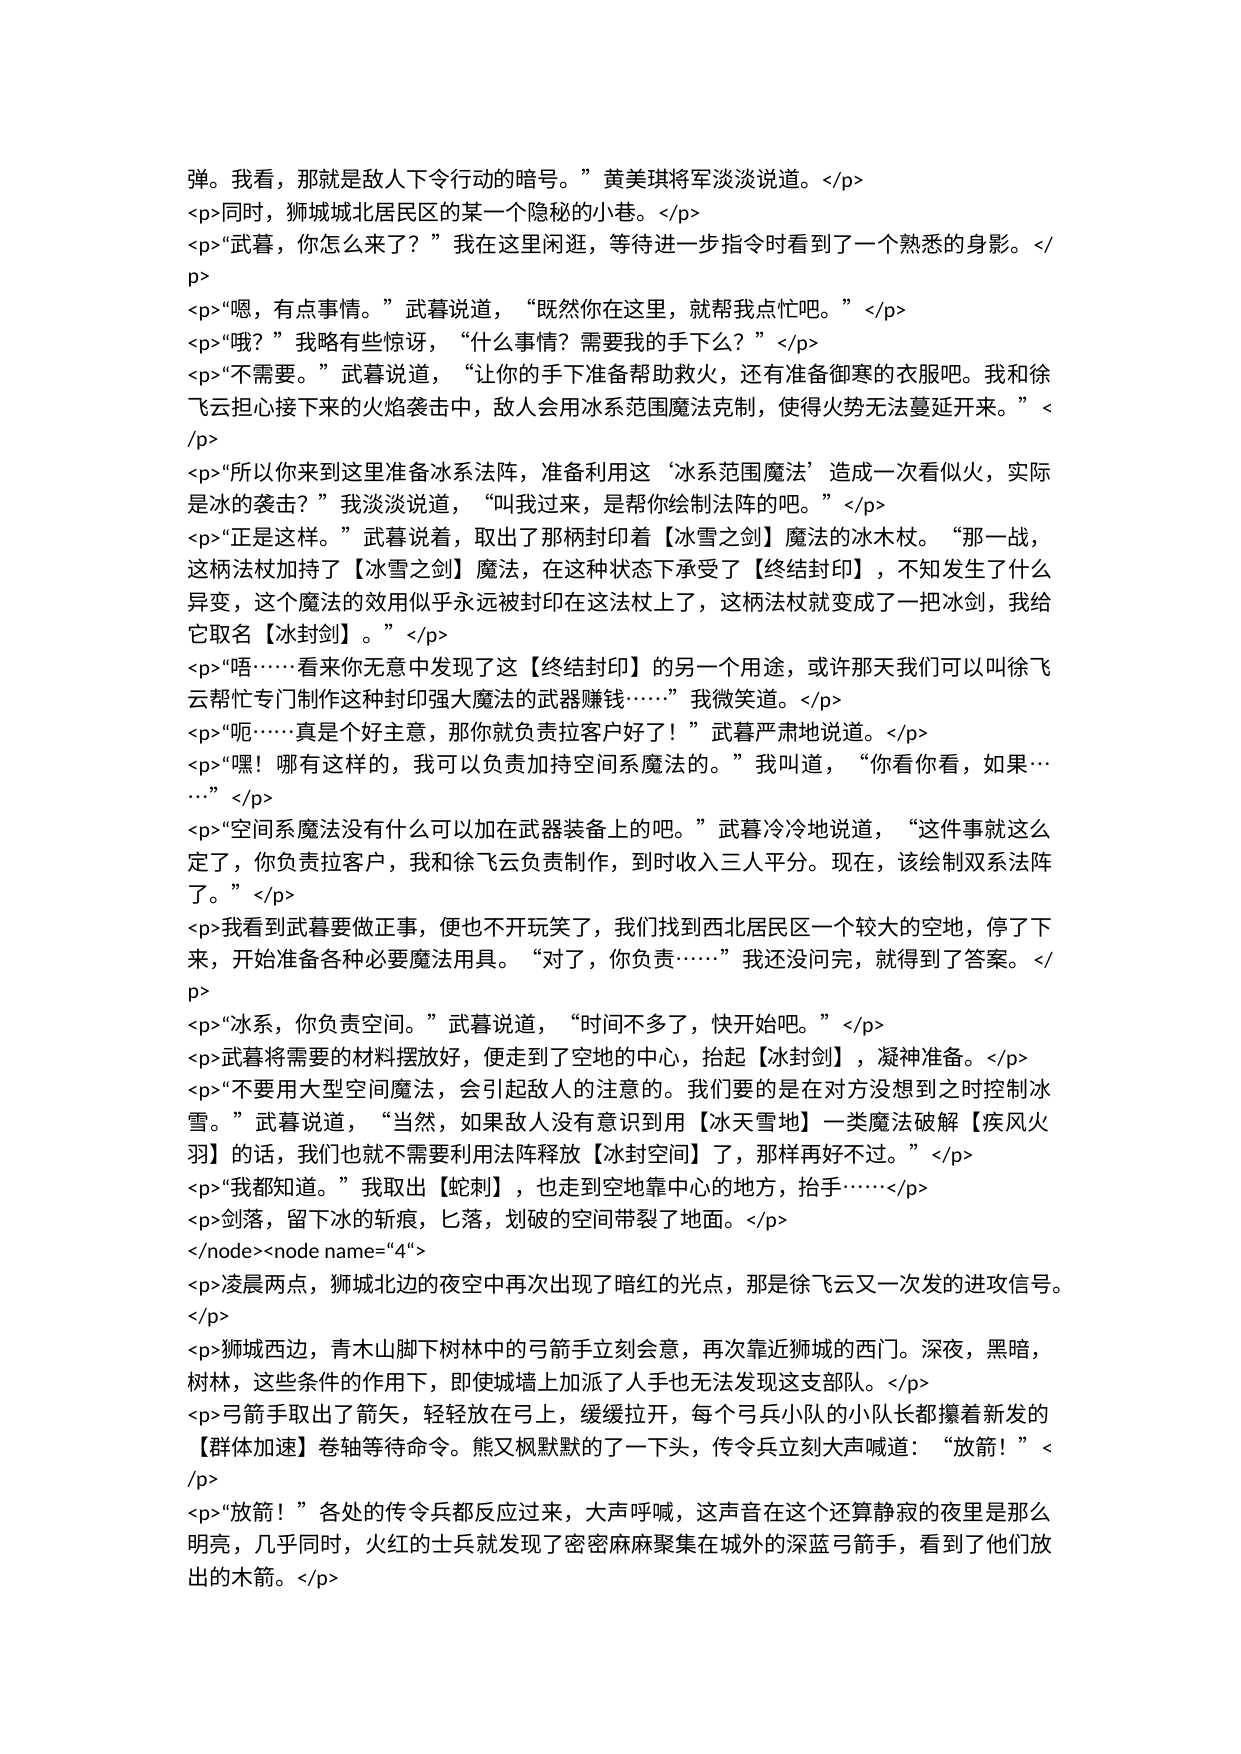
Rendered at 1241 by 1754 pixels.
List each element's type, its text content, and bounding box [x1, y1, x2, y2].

text <p>“呃……真是个好主意，那你就负责拉客户好了！”武暮严肃地说道。</p> [187, 714, 1053, 747]
text <p>我看到武暮要做正事，便也不开玩笑了，我们找到西北居民区一个较大的空地，停了下来，开始准备各种必要魔法用具。“对了，你负责……”我还没问完，就得到了答案。</p> [187, 909, 1053, 1007]
text <p>“哦？”我略有些惊讶，“什么事情？需要我的手下么？”</p> [187, 324, 1053, 357]
text <p>同时，狮城城北居民区的某一个隐秘的小巷。</p> [187, 194, 1053, 227]
text <p>狮城西边，青木山脚下树林中的弓箭手立刻会意，再次靠近狮城的西门。深夜，黑暗，树林，这些条件的作用下，即使城墙上加派了人手也无法发现这支部队。</p> [187, 1332, 1053, 1397]
text <p>“嘿！哪有这样的，我可以负责加持空间系魔法的。”我叫道，“你看你看，如果……”</p> [187, 747, 1053, 812]
text <p>“不要用大型空间魔法，会引起敌人的注意的。我们要的是在对方没想到之时控制冰雪。”武暮说道，“当然，如果敌人没有意识到用【冰天雪地】一类魔法破解【疾风火羽】的话，我们也就不需要利用法阵释放【冰封空间】了，那样再好不过。”</p> [187, 1072, 1053, 1169]
text <p>“空间系魔法没有什么可以加在武器装备上的吧。”武暮冷冷地说道，“这件事就这么定了，你负责拉客户，我和徐飞云负责制作，到时收入三人平分。现在，该绘制双系法阵了。”</p> [187, 812, 1053, 909]
text <p>“武暮，你怎么来了？”我在这里闲逛，等待进一步指令时看到了一个熟悉的身影。</p> [187, 227, 1053, 292]
text <p>剑落，留下冰的斩痕，匕落，划破的空间带裂了地面。</p> [187, 1202, 1053, 1234]
text <p>“正是这样。”武暮说着，取出了那柄封印着【冰雪之剑】魔法的冰木杖。“那一战，这柄法杖加持了【冰雪之剑】魔法，在这种状态下承受了【终结封印】，不知发生了什么异变，这个魔法的效用似乎永远被封印在这法杖上了，这柄法杖就变成了一把冰剑，我给它取名【冰封剑】。”</p> [187, 519, 1053, 649]
text <p>“冰系，你负责空间。”武暮说道，“时间不多了，快开始吧。”</p> [187, 1007, 1053, 1039]
text <p>“唔……看来你无意中发现了这【终结封印】的另一个用途，或许那天我们可以叫徐飞云帮忙专门制作这种封印强大魔法的武器赚钱……”我微笑道。</p> [187, 649, 1053, 714]
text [187, 162, 1053, 194]
text <p>“不需要。”武暮说道，“让你的手下准备帮助救火，还有准备御寒的衣服吧。我和徐飞云担心接下来的火焰袭击中，敌人会用冰系范围魔法克制，使得火势无法蔓延开来。”</p> [187, 357, 1053, 454]
text <p>武暮将需要的材料摆放好，便走到了空地的中心，抬起【冰封剑】，凝神准备。</p> [187, 1039, 1053, 1072]
text <p>凌晨两点，狮城北边的夜空中再次出现了暗红的光点，那是徐飞云又一次发的进攻信号。</p> [187, 1267, 1053, 1332]
text <p>弓箭手取出了箭矢，轻轻放在弓上，缓缓拉开，每个弓兵小队的小队长都攥着新发的【群体加速】卷轴等待命令。熊又枫默默的了一下头，传令兵立刻大声喊道：“放箭！”</p> [187, 1397, 1053, 1494]
text <p>“我都知道。”我取出【蛇刺】，也走到空地靠中心的地方，抬手……</p> [187, 1169, 1053, 1202]
text <p>“嗯，有点事情。”武暮说道，“既然你在这里，就帮我点忙吧。”</p> [187, 292, 1053, 324]
text <p>“放箭！”各处的传令兵都反应过来，大声呼喊，这声音在这个还算静寂的夜里是那么明亮，几乎同时，火红的士兵就发现了密密麻麻聚集在城外的深蓝弓箭手，看到了他们放出的木箭。</p> [187, 1494, 1053, 1592]
text </node><node name=“4“> [187, 1234, 1053, 1267]
text <p>“所以你来到这里准备冰系法阵，准备利用这‘冰系范围魔法’造成一次看似火，实际是冰的袭击？”我淡淡说道，“叫我过来，是帮你绘制法阵的吧。”</p> [187, 454, 1053, 519]
